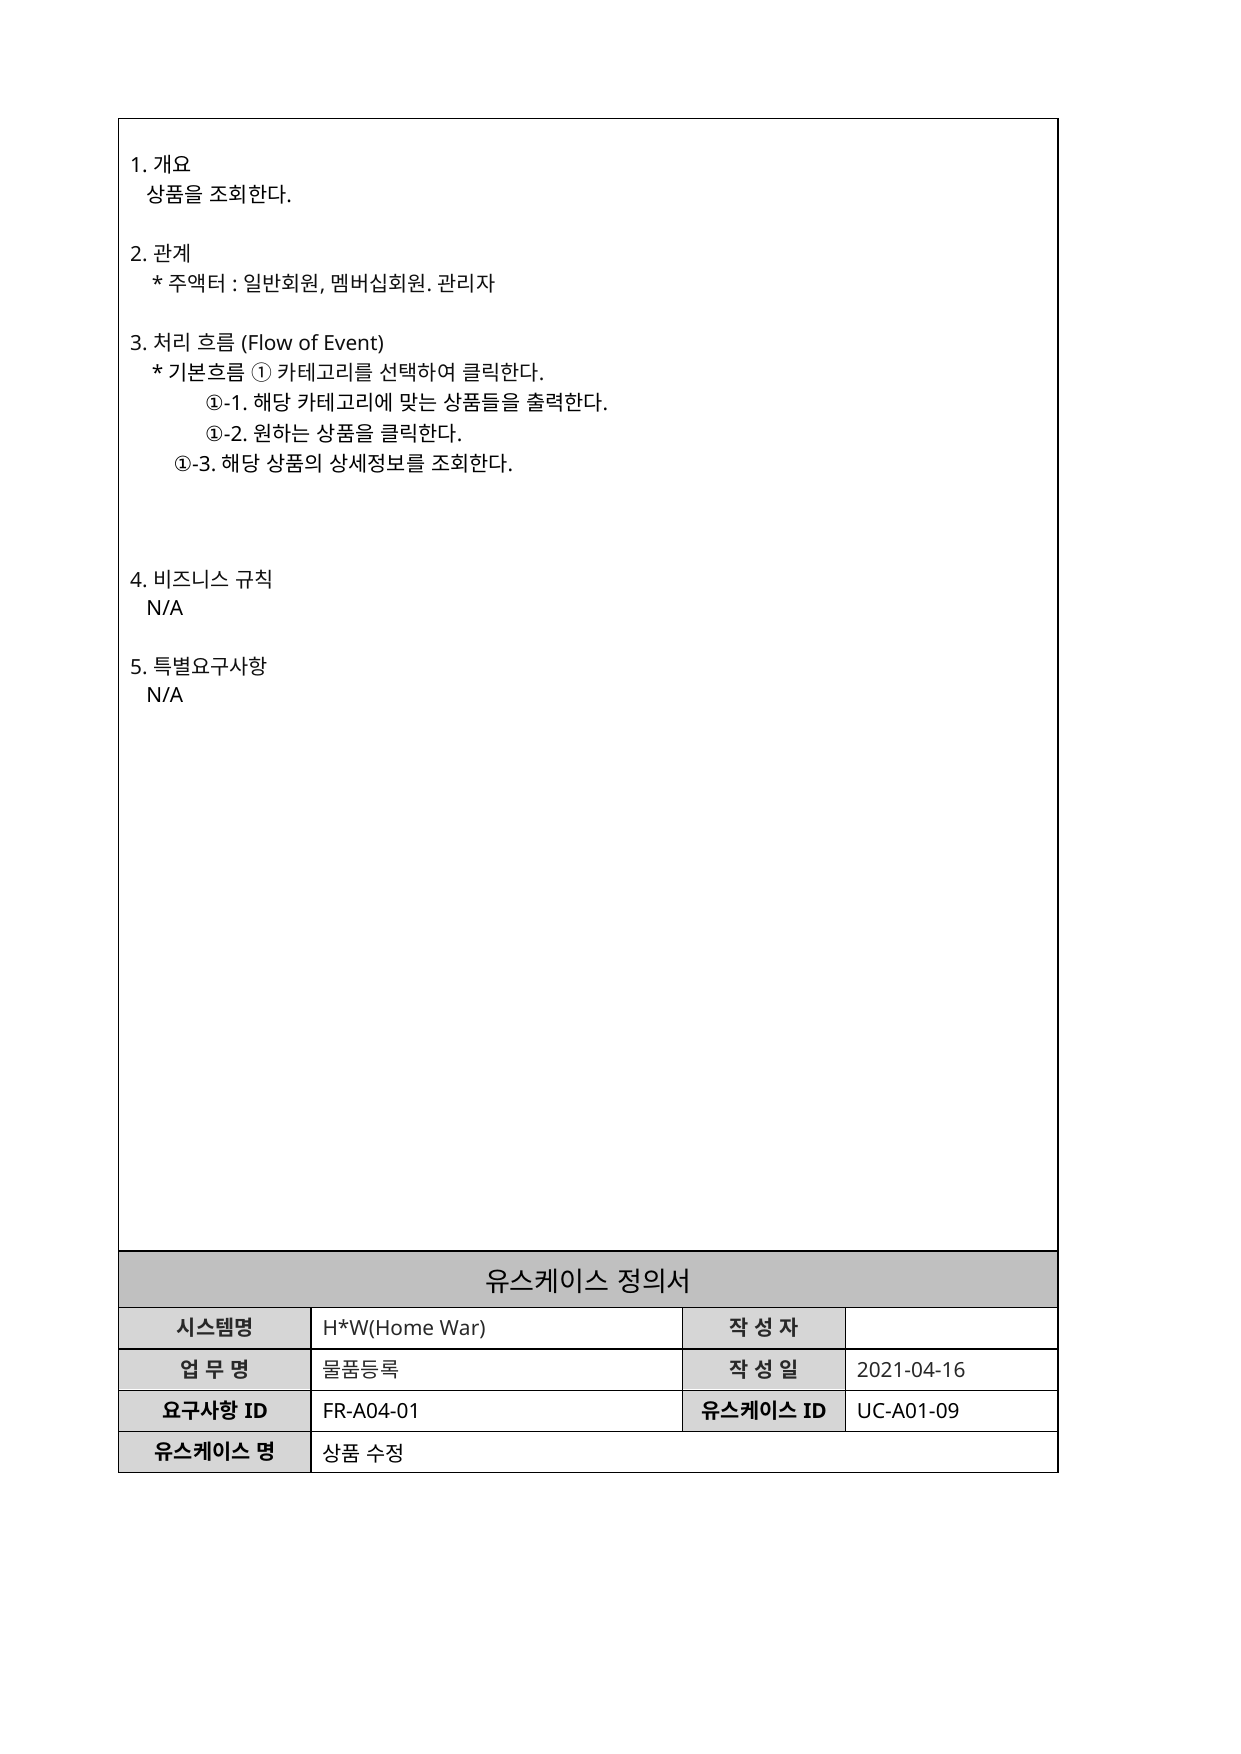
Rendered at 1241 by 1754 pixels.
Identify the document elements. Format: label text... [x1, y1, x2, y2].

table_cell [846, 1308, 1057, 1348]
table_cell H*W(Home War) [312, 1308, 682, 1348]
table_cell UC-A01-09 [846, 1391, 1057, 1431]
table_cell 유스케이스 ID [683, 1391, 845, 1431]
table_cell 1. 개요 상품을 조회한다. 2. 관계 * 주액터 : 일반회원, 멤버십회원. 관리자 3. 처리 흐름 (Flow of Event) * 기본흐름 ① 카테고리를 선택하여 클릭한다. ①-1. 해당 카테고리에 맞는 상품들을 출력한다. ①-2. 원하는 상품을 클릭한다. ①-3. 해당 상품의 상세정보를 조회한다. 4. 비즈니스 규칙 N/A 5. 특별요구사항 N/A [119, 119, 1057, 1250]
table_cell 2021-04-16 [846, 1350, 1057, 1389]
table_cell 작 성 일 [683, 1350, 845, 1389]
table_cell 상품 수정 [312, 1432, 1057, 1472]
table_cell 요구사항 ID [119, 1391, 310, 1431]
table_cell 유스케이스 명 [119, 1432, 310, 1472]
table_cell 물품등록 [312, 1350, 682, 1389]
table_cell 시스템명 [119, 1308, 310, 1348]
table_cell FR-A04-01 [312, 1391, 682, 1431]
table_cell 업 무 명 [119, 1350, 310, 1389]
table_header 유스케이스 정의서 [119, 1252, 1057, 1307]
table_cell 작 성 자 [683, 1308, 845, 1348]
